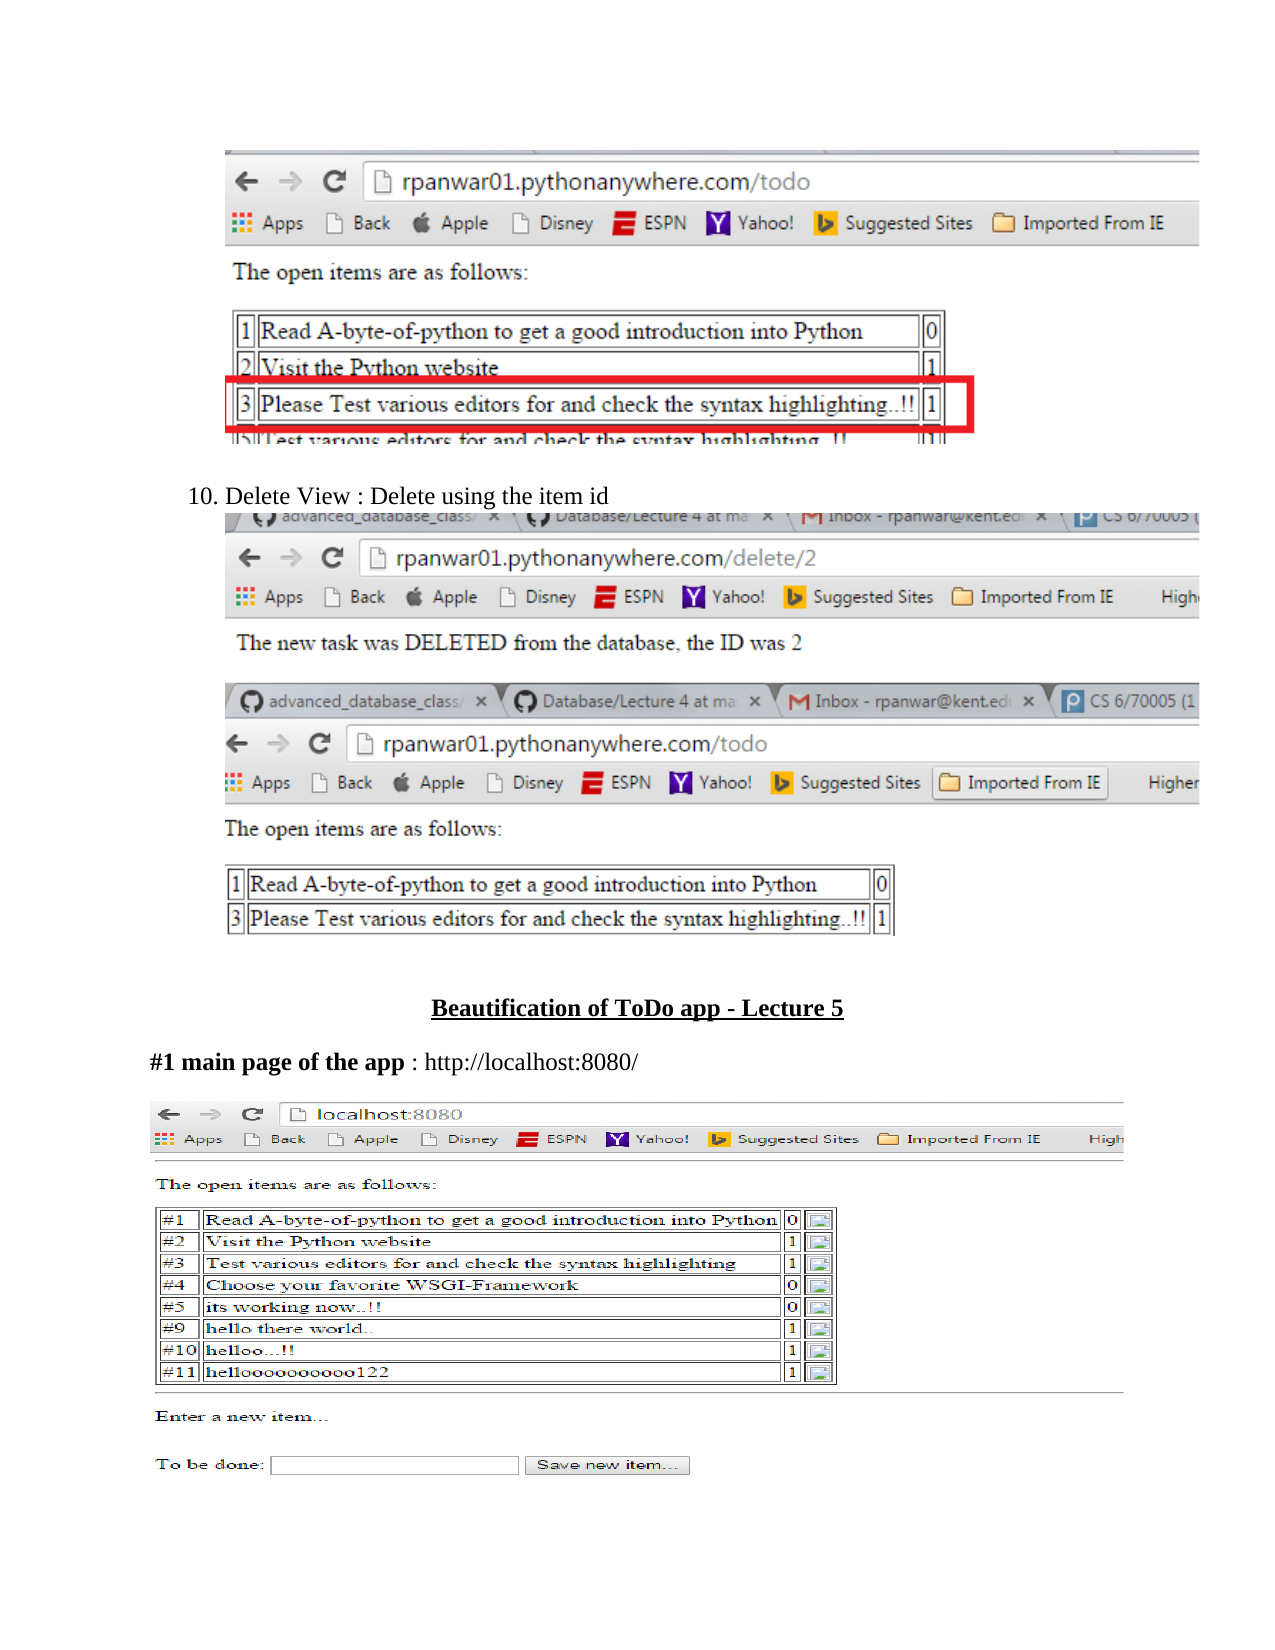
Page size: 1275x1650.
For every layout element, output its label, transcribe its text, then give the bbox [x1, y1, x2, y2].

picture [225, 513, 1200, 936]
list Delete View : Delete using the item id [187, 481, 1125, 509]
picture [225, 150, 1200, 444]
text #1 main page of the app : http://localhost:8080/ [150, 1047, 1125, 1076]
text Beautification of ToDo app - Lecture 5 [150, 993, 1125, 1022]
picture [150, 1101, 1124, 1487]
